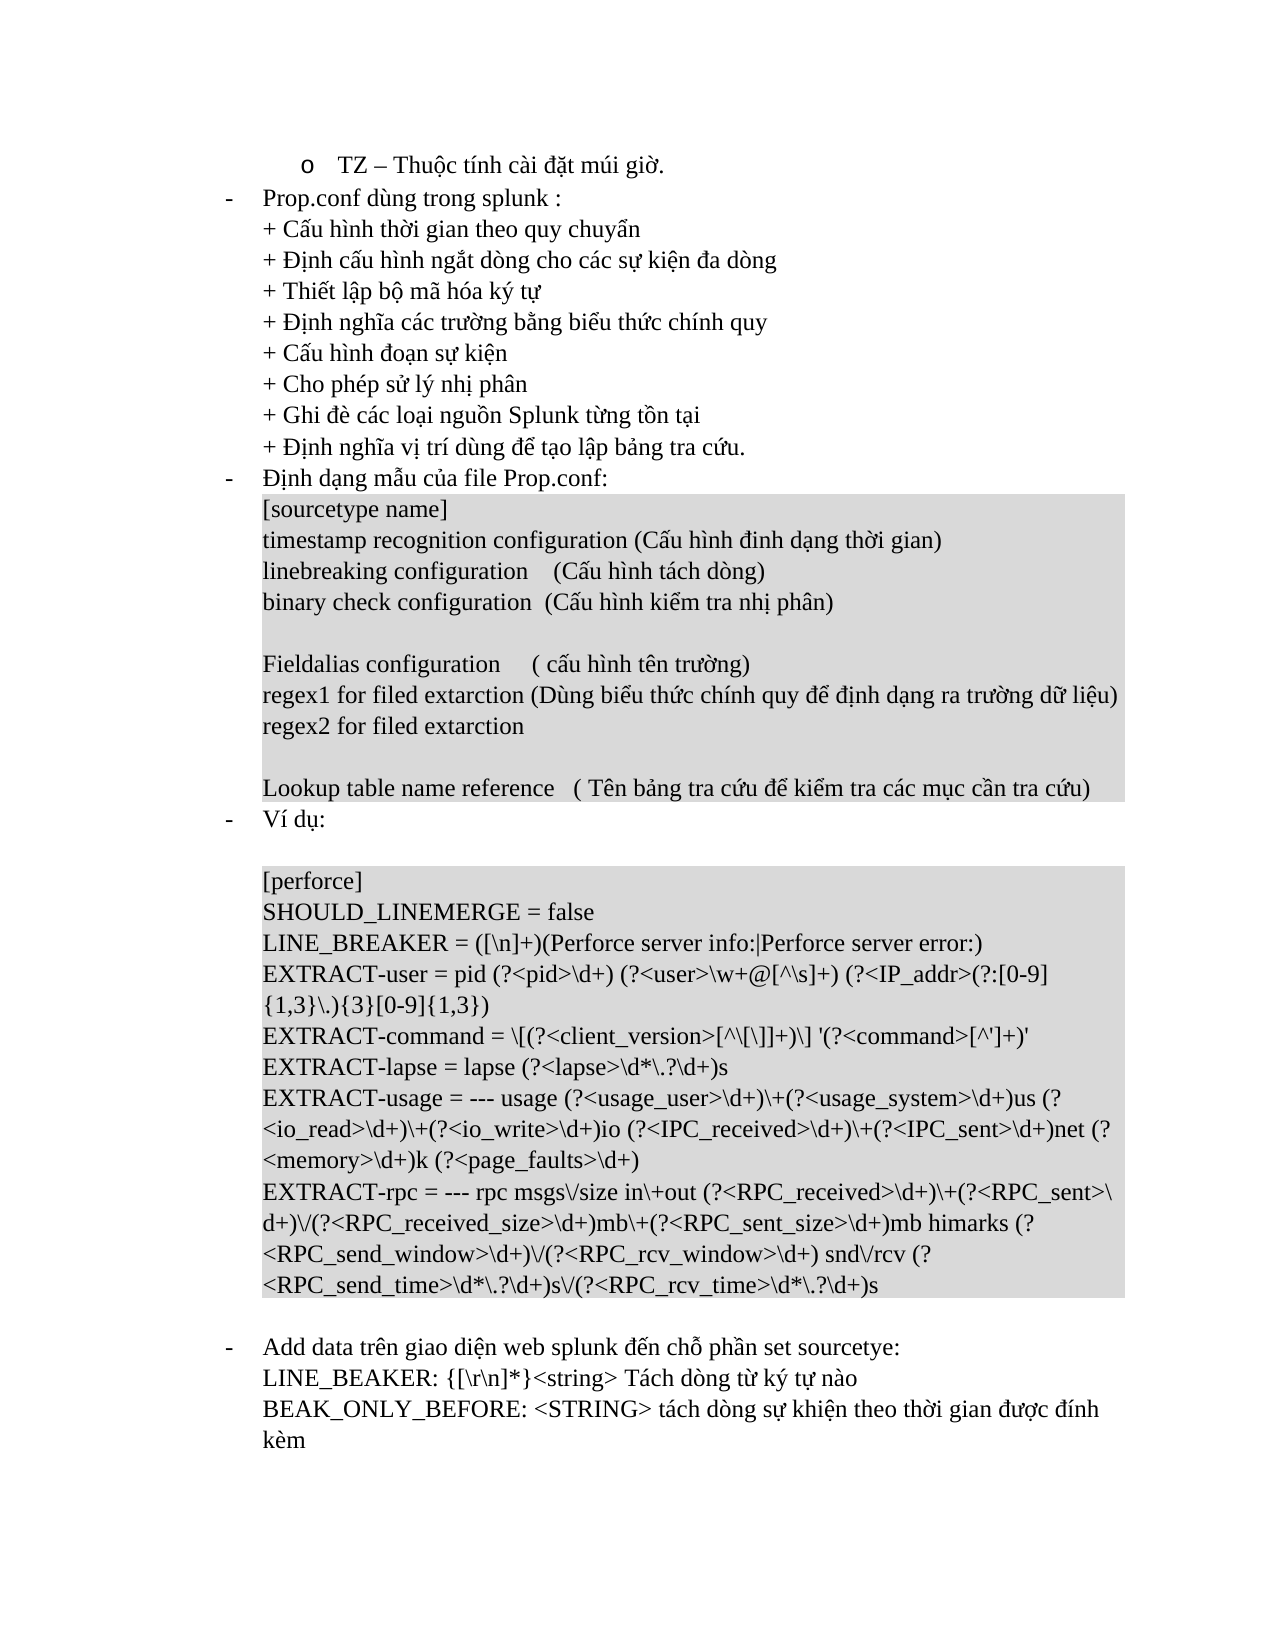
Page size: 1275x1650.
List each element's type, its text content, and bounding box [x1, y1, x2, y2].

list LINE_BEAKER: {[\r\n]*}<string> Tách dòng từ ký tự nào BEAK_ONLY_BEFORE: <STRING> tách dòng sự khiện theo thời gian được đính kèm [262, 1363, 1125, 1454]
list timestamp recognition configuration (Cấu hình đinh dạng thời gian) [262, 525, 1125, 553]
list linebreaking configuration (Cấu hình tách dòng) [262, 556, 1125, 584]
list + Thiết lập bộ mã hóa ký tự [262, 276, 1125, 305]
list + Cấu hình thời gian theo quy chuyẩn [262, 214, 1125, 243]
list Lookup table name reference ( Tên bảng tra cứu để kiểm tra các mục cần tra cứu) [262, 773, 1125, 802]
list regex2 for filed extarction [262, 711, 1125, 740]
list EXTRACT-command = \[(?<client_version>[^\[\]]+)\] '(?<command>[^']+)' [262, 1021, 1125, 1050]
list + Định nghĩa các trường bằng biểu thức chính quy [262, 307, 1125, 336]
list EXTRACT-rpc = --- rpc msgs\/size in\+out (?<RPC_received>\d+)\+(?<RPC_sent>\d+)\/(?<RPC_received_size>\d+)mb\+(?<RPC_sent_size>\d+)mb himarks (?<RPC_send_window>\d+)\/(?<RPC_rcv_window>\d+) snd\/rcv (?<RPC_send_time>\d*\.?\d+)s\/(?<RPC_rcv_time>\d*\.?\d+)s [262, 1177, 1125, 1298]
list LINE_BREAKER = ([\n]+)(Perforce server info:|Perforce server error:) [262, 928, 1125, 957]
list [perforce] [262, 866, 1125, 895]
list EXTRACT-usage = --- usage (?<usage_user>\d+)\+(?<usage_system>\d+)us (?<io_read>\d+)\+(?<io_write>\d+)io (?<IPC_received>\d+)\+(?<IPC_sent>\d+)net (?<memory>\d+)k (?<page_faults>\d+) [262, 1083, 1125, 1174]
list + Ghi đè các loại nguồn Splunk từng tồn tại + Định nghĩa vị trí dùng để tạo lập bảng tra cứu. [262, 401, 1125, 460]
list binary check configuration (Cấu hình kiểm tra nhị phân) [262, 587, 1125, 616]
list SHOULD_LINEMERGE = false [262, 897, 1125, 926]
list Add data trên giao diện web splunk đến chỗ phần set sourcetye: [225, 1332, 1125, 1361]
list + Định cấu hình ngắt dòng cho các sự kiện đa dòng [262, 245, 1125, 274]
list EXTRACT-lapse = lapse (?<lapse>\d*\.?\d+)s [262, 1052, 1125, 1081]
list Ví dụ: [225, 804, 1125, 833]
list Fieldalias configuration ( cấu hình tên trường) [262, 649, 1125, 678]
list TZ – Thuộc tính cài đặt múi giờ. [300, 150, 1125, 181]
list + Cho phép sử lý nhị phân [262, 369, 1125, 398]
list + Cấu hình đoạn sự kiện [262, 338, 1125, 367]
list EXTRACT-user = pid (?<pid>\d+) (?<user>\w+@[^\s]+) (?<IP_addr>(?:[0-9]{1,3}\.){3}[0-9]{1,3}) [262, 959, 1125, 1019]
list [sourcetype name] [262, 494, 1125, 522]
list Prop.conf dùng trong splunk : [225, 183, 1125, 212]
list Định dạng mẫu của file Prop.conf: [225, 463, 1125, 491]
list regex1 for filed extarction (Dùng biểu thức chính quy để định dạng ra trường dữ liệu) [262, 680, 1125, 709]
